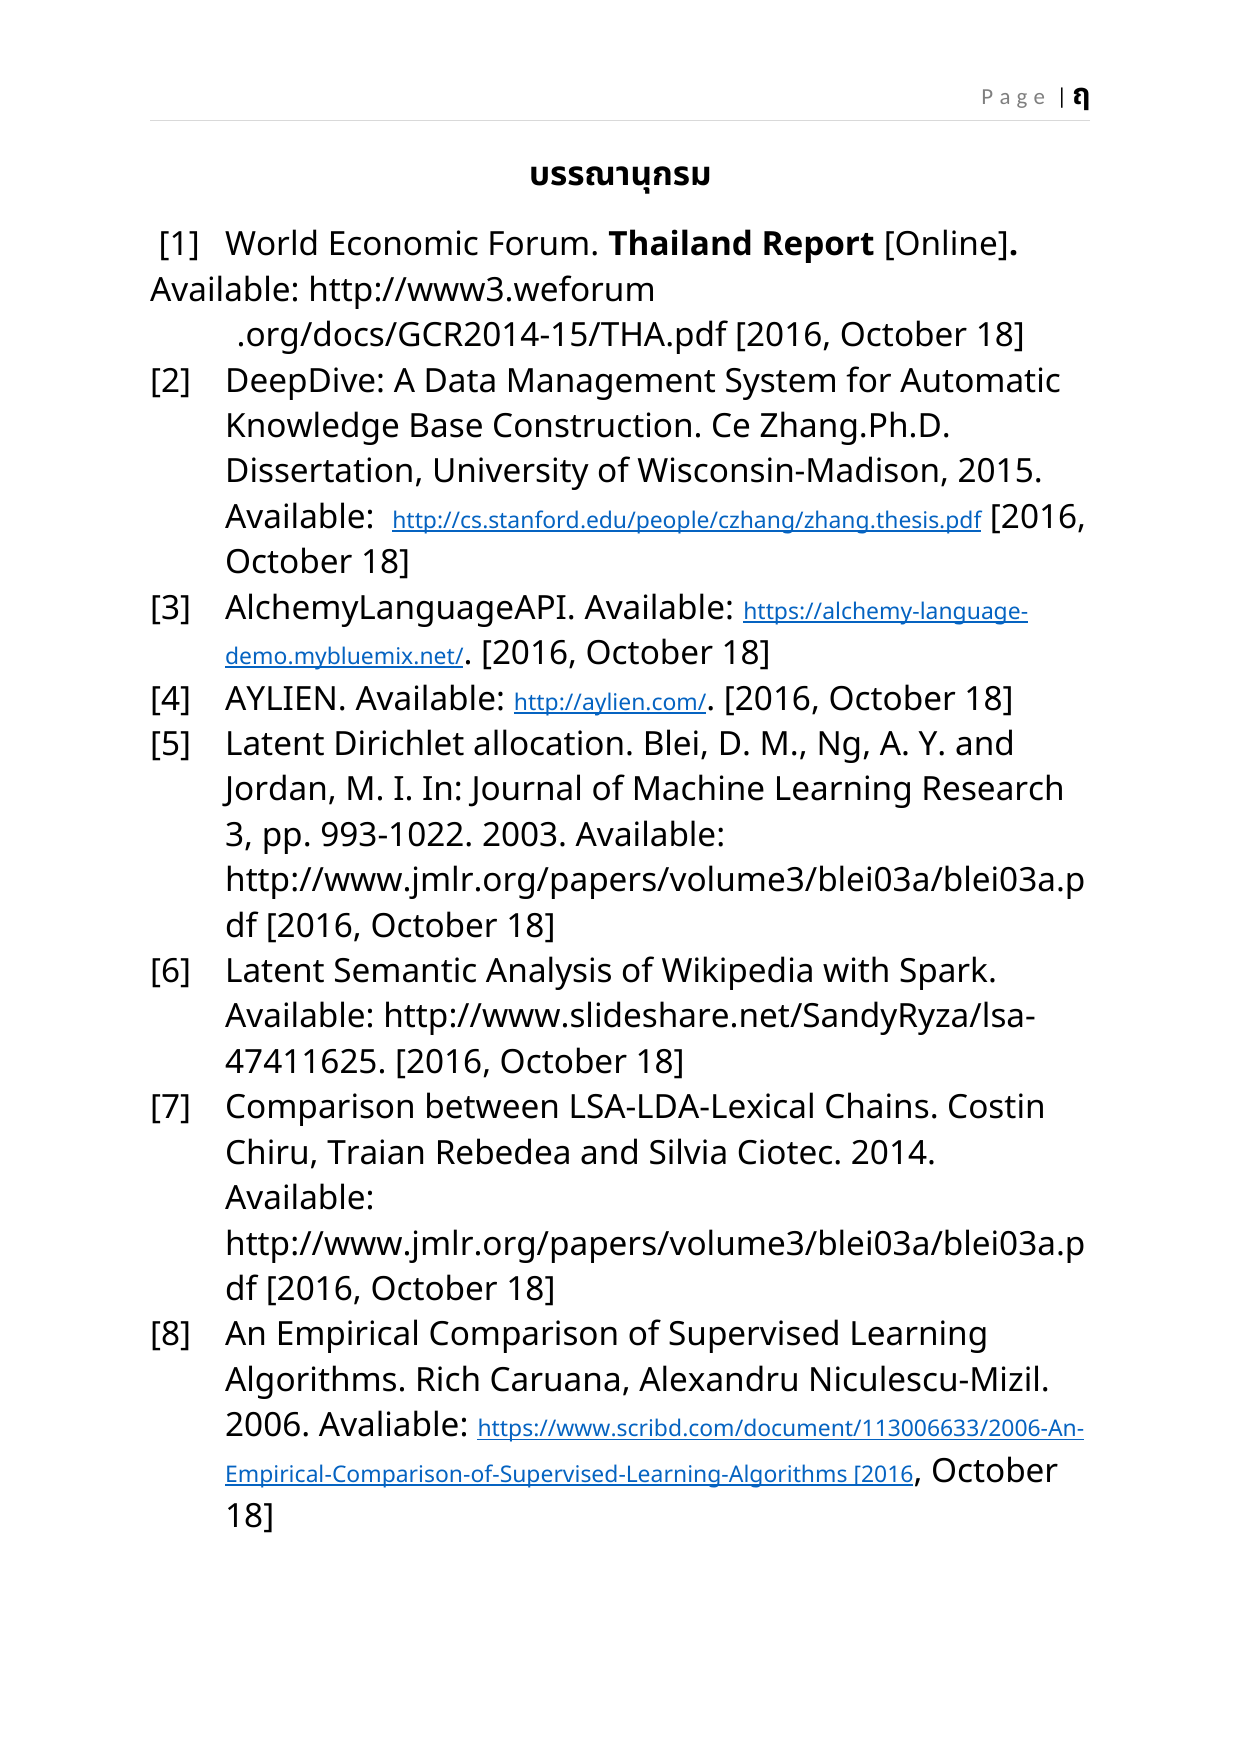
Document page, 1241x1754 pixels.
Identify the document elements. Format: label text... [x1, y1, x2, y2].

text [4] AYLIEN. Available: http://aylien.com/. [2016, October 18] [150, 674, 1090, 720]
text บรรณานุกรม [150, 150, 1090, 200]
text [2] DeepDive: A Data Management System for Automatic Knowledge Base Construction. Ce Zhang.Ph.D. Dissertation, University of Wisconsin-Madison, 2015. Available: http://cs.stanford.edu/people/czhang/zhang.thesis.pdf [2016, October 18] [150, 356, 1090, 583]
text [6] Latent Semantic Analysis of Wikipedia with Spark. Available: http://www.slideshare.net/SandyRyza/lsa-47411625. [2016, October 18] [150, 947, 1090, 1083]
text [5] Latent Dirichlet allocation. Blei, D. M., Ng, A. Y. and Jordan, M. I. In: Journal of Machine Learning Research 3, pp. 993-1022. 2003. Available: http://www.jmlr.org/papers/volume3/blei03a/blei03a.pdf [2016, October 18] [150, 720, 1090, 947]
text [3] AlchemyLanguageAPI. Available: https://alchemy-language-demo.mybluemix.net/. [2016, October 18] [150, 583, 1090, 674]
text [7] Comparison between LSA-LDA-Lexical Chains. Costin Chiru, Traian Rebedea and Silvia Ciotec. 2014. Available: http://www.jmlr.org/papers/volume3/blei03a/blei03a.pdf [2016, October 18] [150, 1083, 1090, 1310]
text [1] World Economic Forum. Thailand Report [Online]. Available: http://www3.weforum .org/docs/GCR2014-15/THA.pdf [2016, October 18] [150, 220, 1090, 356]
text [8] An Empirical Comparison of Supervised Learning Algorithms. Rich Caruana, Alexandru Niculescu-Mizil. 2006. Avaliable: https://www.scribd.com/document/113006633/2006-An-Empirical-Comparison-of-Supervised-Learning-Algorithms [2016, October 18] [150, 1310, 1090, 1537]
